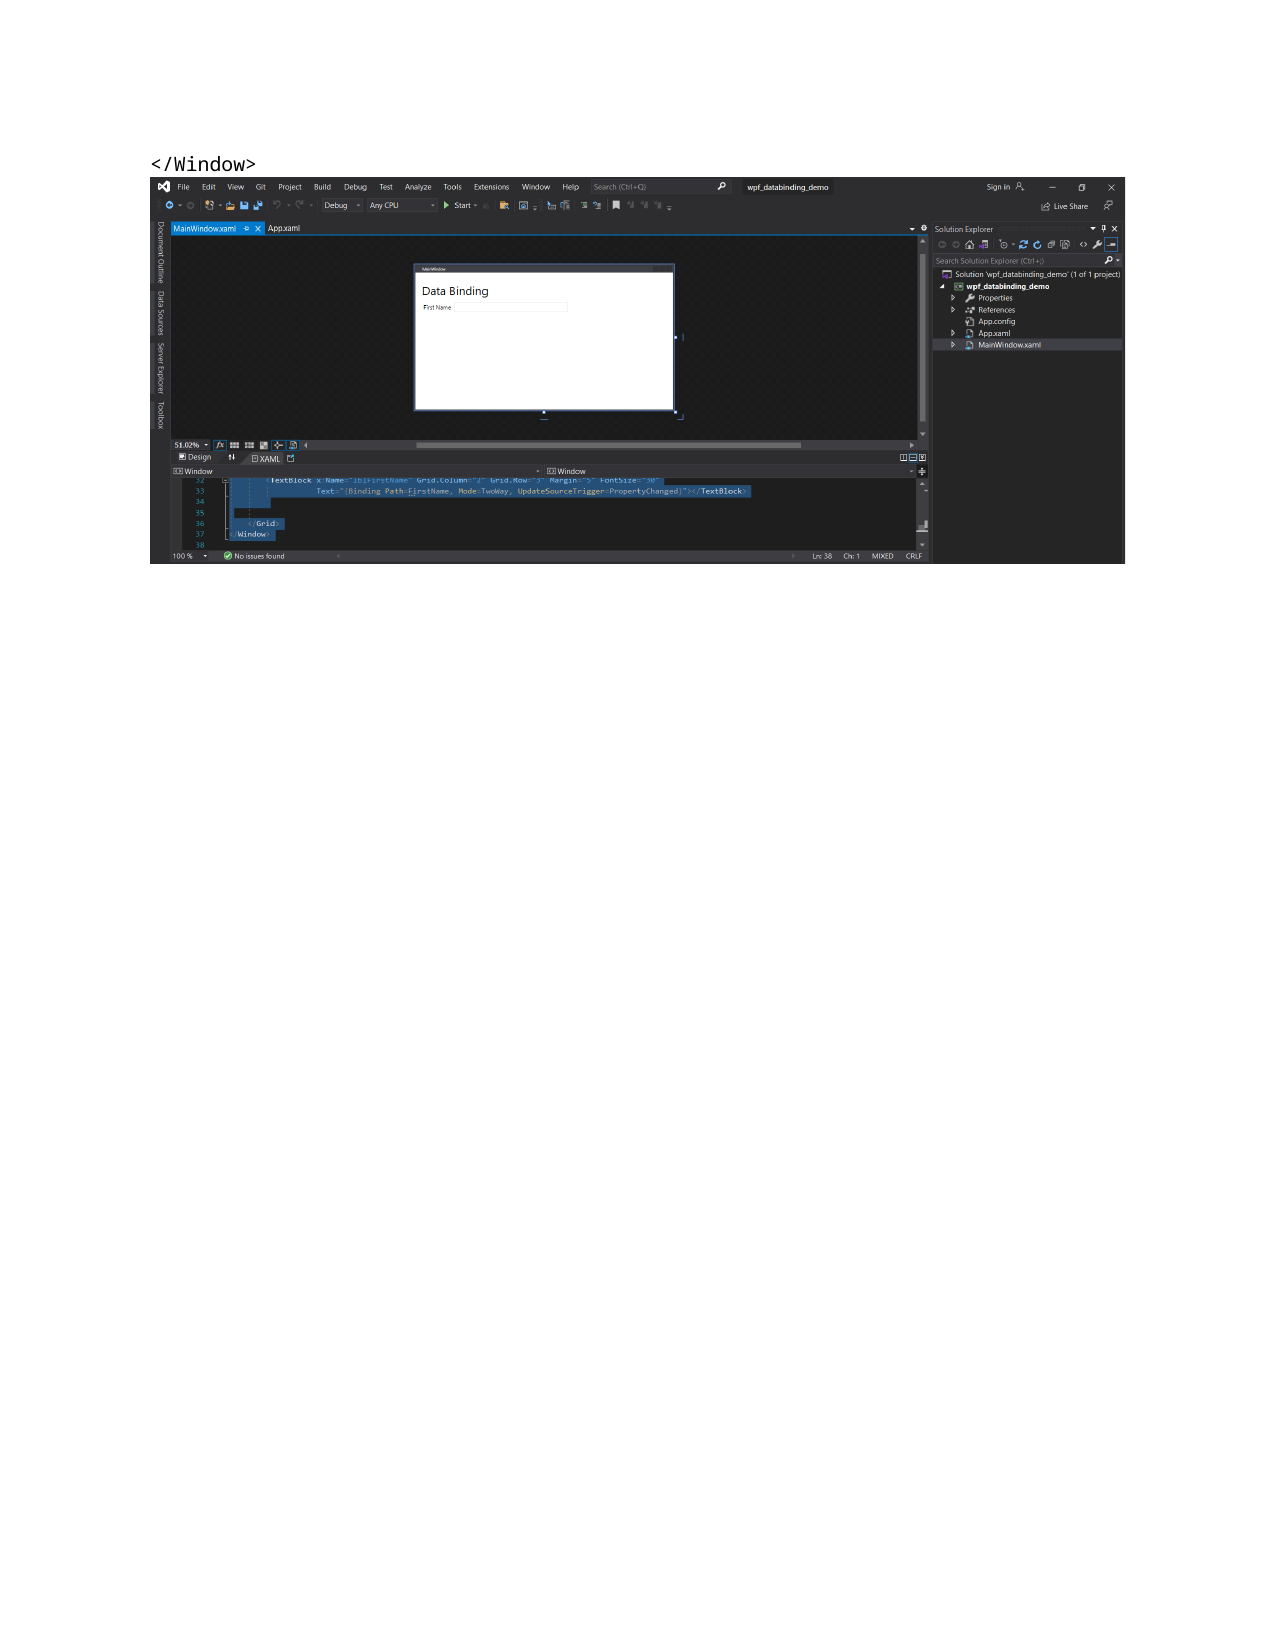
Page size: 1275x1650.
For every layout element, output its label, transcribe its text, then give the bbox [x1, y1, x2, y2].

picture [150, 177, 1125, 564]
text </Window> [150, 150, 1125, 177]
